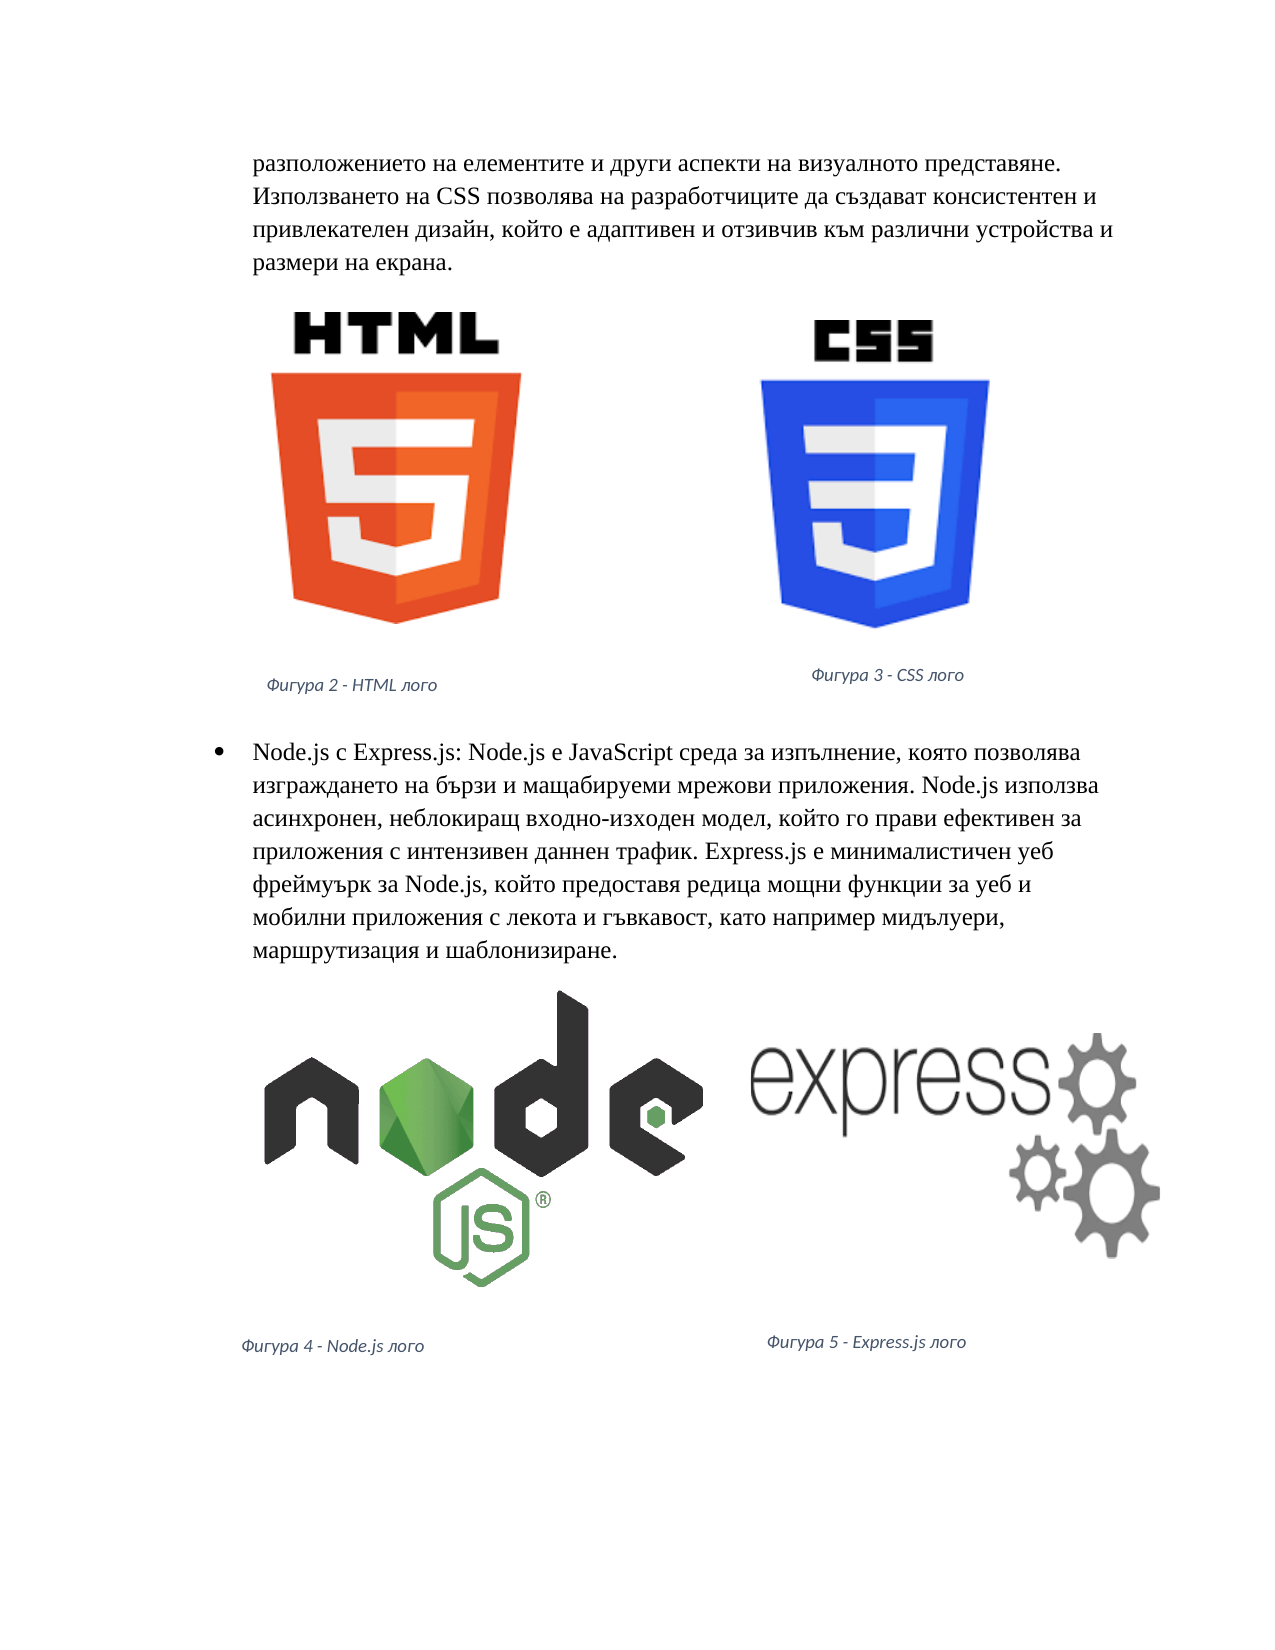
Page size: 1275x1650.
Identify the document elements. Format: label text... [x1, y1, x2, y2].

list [215, 148, 1127, 276]
list Node.js с Express.js: Node.js е JavaScript среда за изпълнение, която позволява изграждането на бързи и мащабируеми мрежови приложения. Node.js използва асинхронен, неблокиращ входно-изходен модел, който го прави ефективен за приложения с интензивен даннен трафик. Express.js е минималистичен уеб фреймуърк за Node.js, който предоставя редица мощни функции за уеб и мобилни приложения с лекота и гъвкавост, като например мидълуери, маршрутизация и шаблонизиране. [215, 737, 1127, 964]
picture [220, 312, 573, 624]
picture [616, 320, 1134, 630]
picture [750, 1033, 1161, 1259]
picture [240, 976, 728, 1306]
